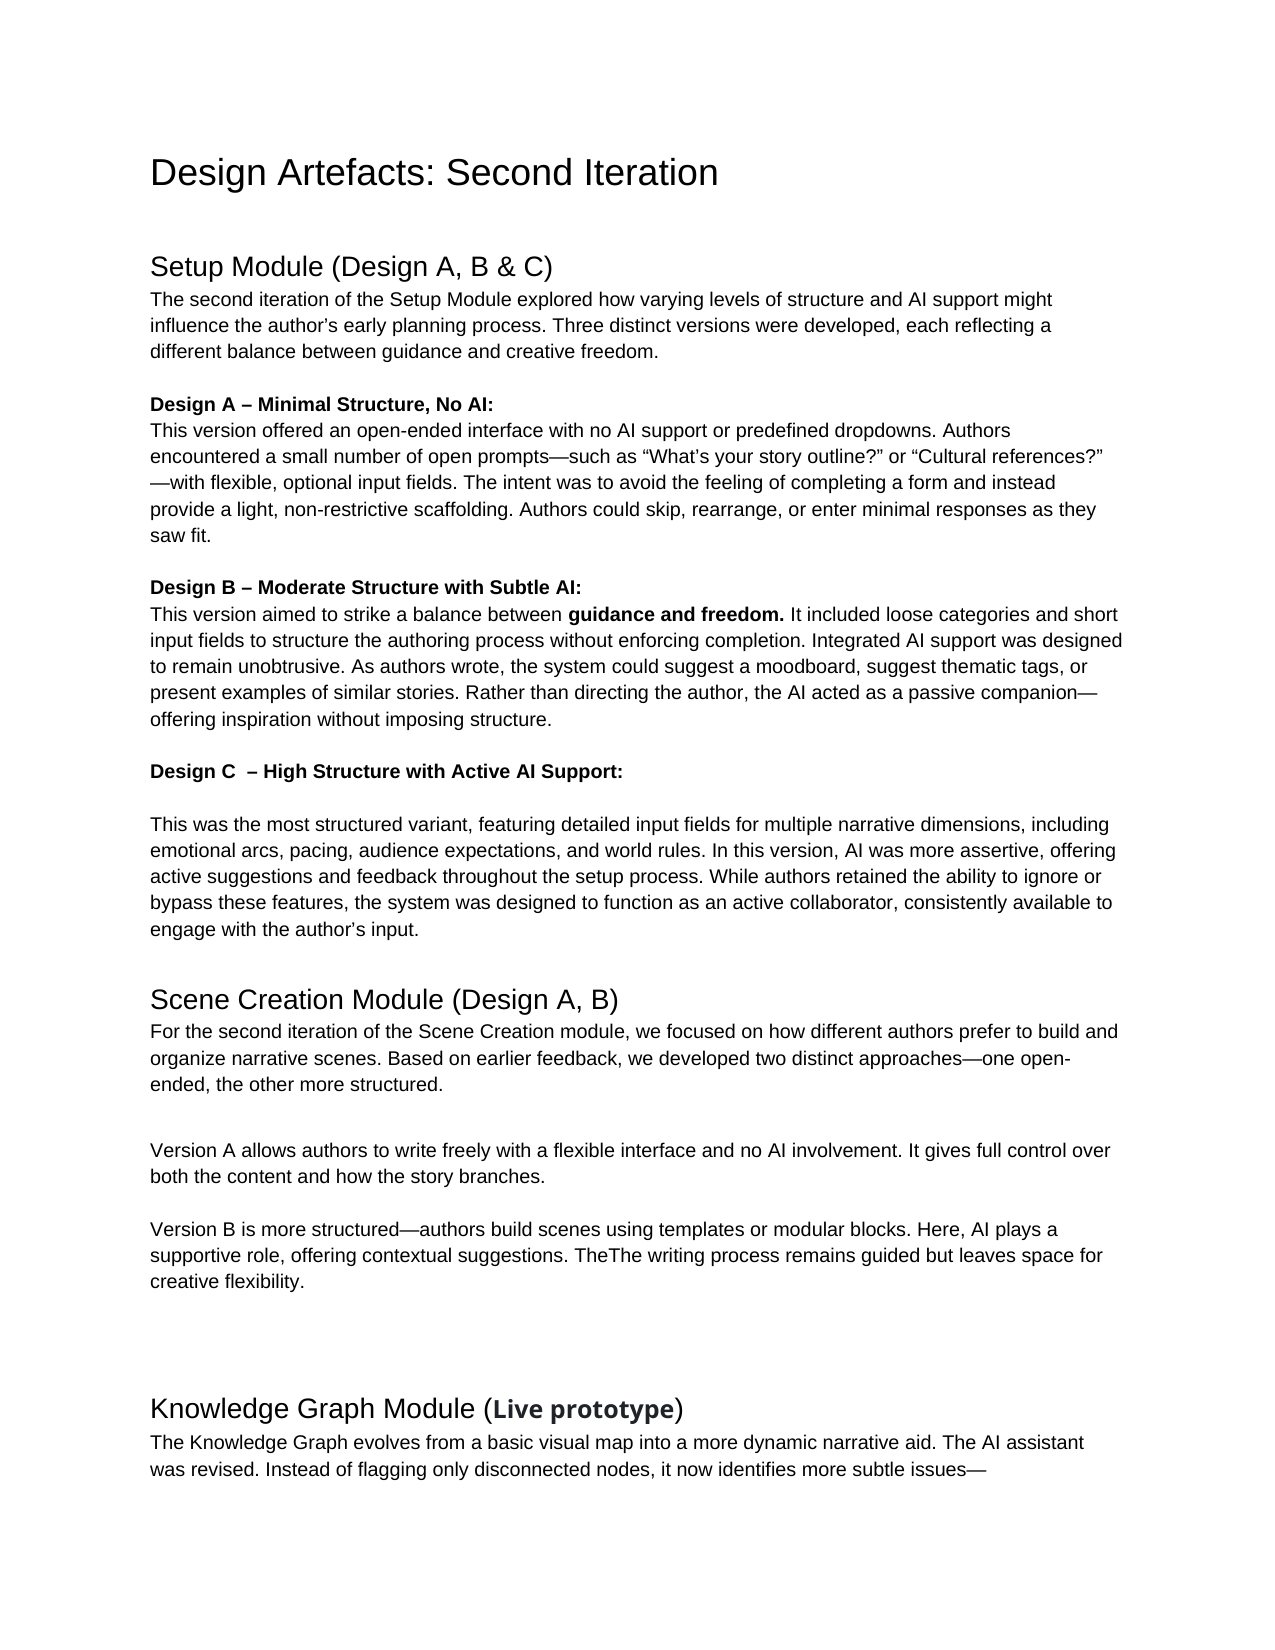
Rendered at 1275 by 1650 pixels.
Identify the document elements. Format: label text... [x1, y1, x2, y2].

text Design Artefacts: Second Iteration [150, 150, 1125, 193]
text Version B is more structured—authors build scenes using templates or modular blocks. Here, AI plays a supportive role, offering contextual suggestions. TheThe writing process remains guided but leaves space for creative flexibility. [150, 1217, 1125, 1293]
text Design A – Minimal Structure, No AI: [150, 392, 1125, 415]
text The second iteration of the Setup Module explored how varying levels of structure and AI support might influence the author’s early planning process. Three distinct versions were developed, each reflecting a different balance between guidance and creative freedom. [150, 287, 1125, 363]
text Design B – Moderate Structure with Subtle AI: [150, 576, 1125, 599]
text Scene Creation Module (Design A, B) [150, 944, 1125, 1015]
text This version aimed to strike a balance between guidance and freedom. It included loose categories and short input fields to structure the authoring process without enforcing completion. Integrated AI support was designed to remain unobtrusive. As authors wrote, the system could suggest a moodboard, suggest thematic tags, or present examples of similar stories. Rather than directing the author, the AI acted as a passive companion—offering inspiration without imposing structure. [150, 602, 1125, 730]
text For the second iteration of the Scene Creation module, we focused on how different authors prefer to build and organize narrative scenes. Based on earlier feedback, we developed two distinct approaches—one open-ended, the other more structured. Version A allows authors to write freely with a flexible interface and no AI involvement. It gives full control over both the content and how the story branches. [150, 1020, 1125, 1188]
text This version offered an open-ended interface with no AI support or predefined dropdowns. Authors encountered a small number of open prompts—such as “What’s your story outline?” or “Cultural references?” [150, 419, 1125, 468]
text —with flexible, optional input fields. The intent was to avoid the feeling of completing a form and instead provide a light, non-restrictive scaffolding. Authors could skip, rearrange, or enter minimal responses as they saw fit. [150, 471, 1125, 546]
text Setup Module (Design A, B & C) [150, 250, 1125, 282]
text The Knowledge Graph evolves from a basic visual map into a more dynamic narrative aid. The AI assistant was revised. Instead of flagging only disconnected nodes, it now identifies more subtle issues— [150, 1431, 1125, 1480]
text Knowledge Graph Module (Live prototype) [150, 1392, 1125, 1426]
text This was the most structured variant, featuring detailed input fields for multiple narrative dimensions, including emotional arcs, pacing, audience expectations, and world rules. In this version, AI was more assertive, offering active suggestions and feedback throughout the setup process. While authors retained the ability to ignore or bypass these features, the system was designed to function as an active collaborator, consistently available to engage with the author’s input. [150, 812, 1125, 940]
text Design C – High Structure with Active AI Support: [150, 760, 1125, 783]
